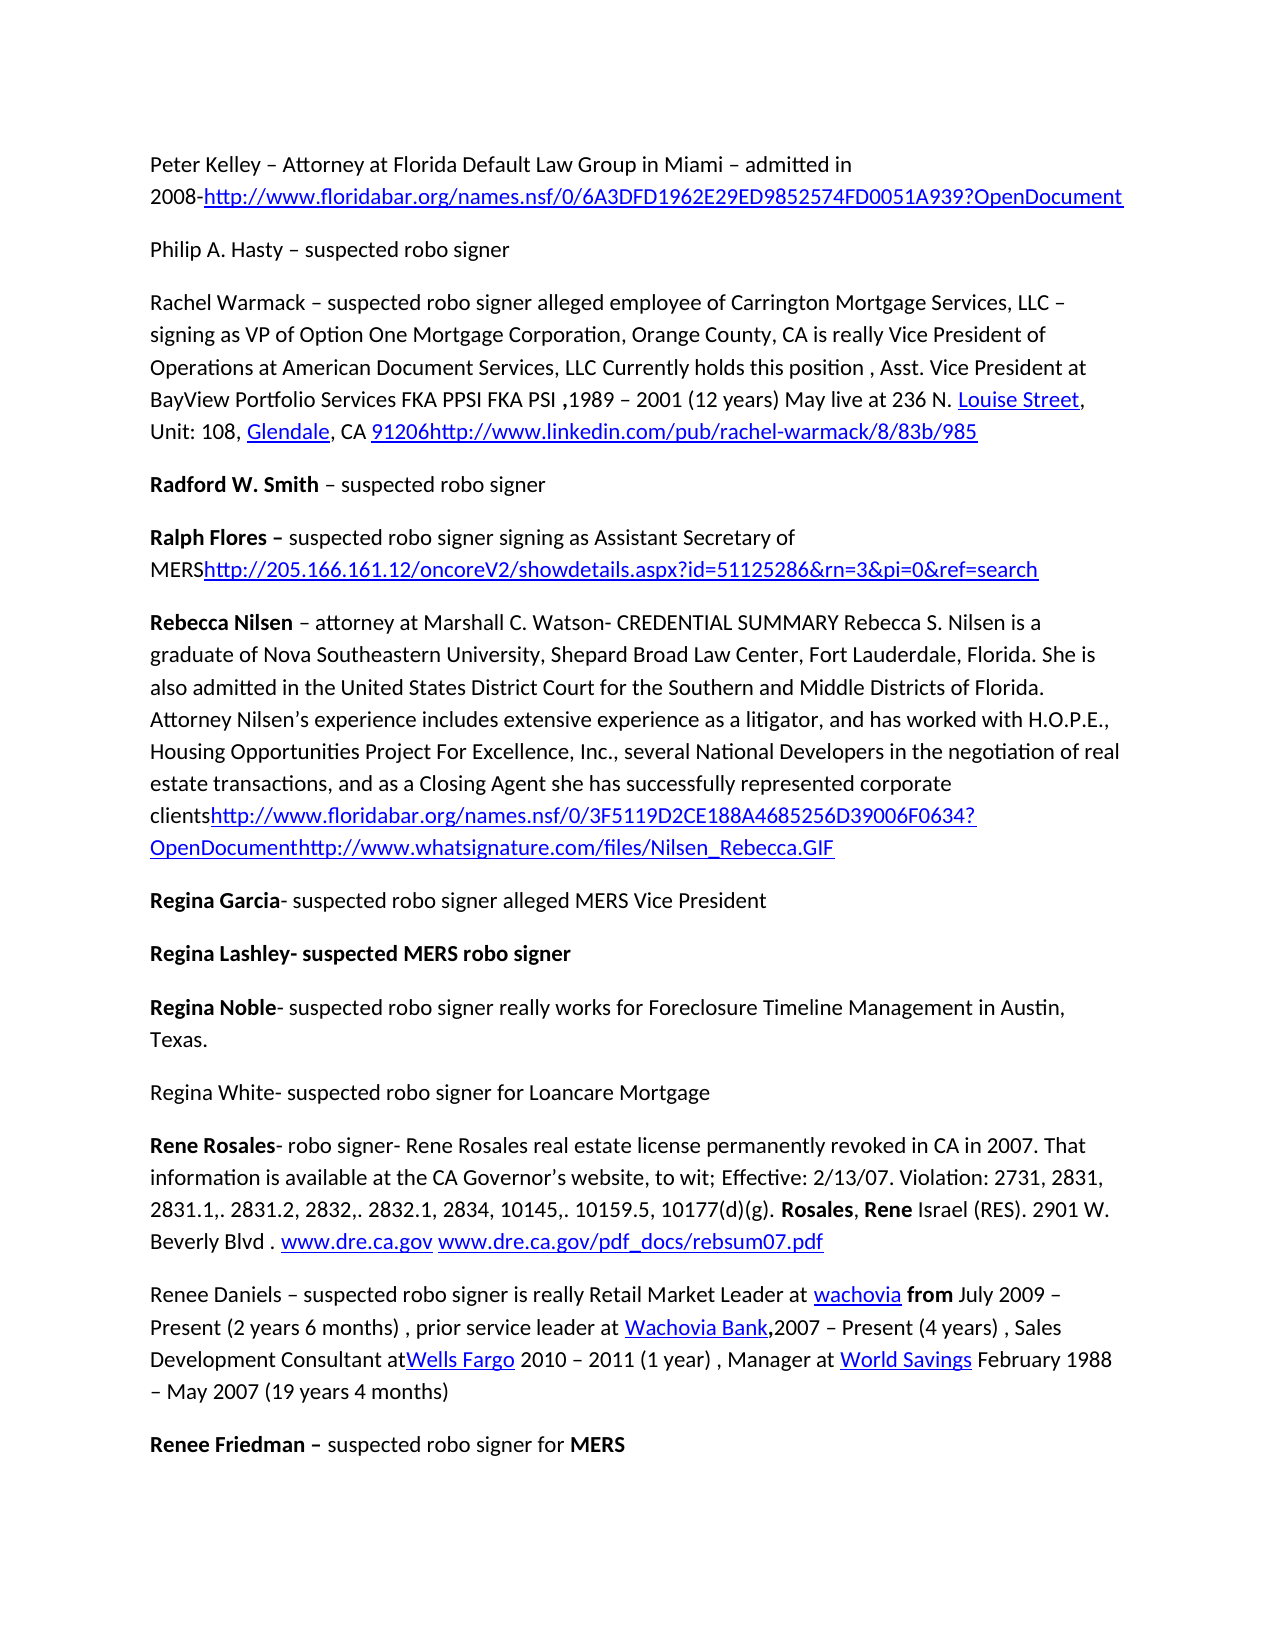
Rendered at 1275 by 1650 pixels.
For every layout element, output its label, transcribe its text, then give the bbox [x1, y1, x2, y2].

text Regina Noble- suspected robo signer really works for Foreclosure Timeline Management in Austin, Texas. [150, 993, 1125, 1053]
text Rachel Warmack – suspected robo signer alleged employee of Carrington Mortgage Services, LLC – signing as VP of Option One Mortgage Corporation, Orange County, CA is really Vice President of Operations at American Document Services, LLC Currently holds this position , Asst. Vice President at BayView Portfolio Services FKA PPSI FKA PSI ,1989 – 2001 (12 years) May live at 236 N. Louise Street, Unit: 108, Glendale, CA 91206http://www.linkedin.com/pub/rachel-warmack/8/83b/985 [150, 288, 1125, 445]
text Renee Daniels – suspected robo signer is really Retail Market Leader at wachovia from July 2009 – Present (2 years 6 months) , prior service leader at Wachovia Bank,2007 – Present (4 years) , Sales Development Consultant atWells Fargo 2010 – 2011 (1 year) , Manager at World Savings February 1988 – May 2007 (19 years 4 months) [150, 1280, 1125, 1405]
text Peter Kelley – Attorney at Florida Default Law Group in Miami – admitted in 2008-http://www.floridabar.org/names.nsf/0/6A3DFD1962E29ED9852574FD0051A939?OpenDocument [150, 150, 1125, 210]
text Regina White- suspected robo signer for Loancare Mortgage [150, 1078, 1125, 1106]
text Radford W. Smith – suspected robo signer [150, 470, 1125, 498]
text Rebecca Nilsen – attorney at Marshall C. Watson- CREDENTIAL SUMMARY Rebecca S. Nilsen is a graduate of Nova Southeastern University, Shepard Broad Law Center, Fort Lauderdale, Florida. She is also admitted in the United States District Court for the Southern and Middle Districts of Florida. Attorney Nilsen’s experience includes extensive experience as a litigator, and has worked with H.O.P.E., Housing Opportunities Project For Excellence, Inc., several National Developers in the negotiation of real estate transactions, and as a Closing Agent she has successfully represented corporate clientshttp://www.floridabar.org/names.nsf/0/3F5119D2CE188A4685256D39006F0634?OpenDocumenthttp://www.whatsignature.com/files/Nilsen_Rebecca.GIF [150, 608, 1125, 862]
text Regina Garcia- suspected robo signer alleged MERS Vice President [150, 887, 1125, 914]
text Rene Rosales- robo signer- Rene Rosales real estate license permanently revoked in CA in 2007. That information is available at the CA Governor’s website, to wit; Effective: 2/13/07. Violation: 2731, 2831, 2831.1,. 2831.2, 2832,. 2832.1, 2834, 10145,. 10159.5, 10177(d)(g). Rosales, Rene Israel (RES). 2901 W. Beverly Blvd . www.dre.ca.gov www.dre.ca.gov/pdf_docs/rebsum07.pdf [150, 1131, 1125, 1255]
text Regina Lashley- suspected MERS robo signer [150, 939, 1125, 968]
text Renee Friedman – suspected robo signer for MERS [150, 1430, 1125, 1458]
text Philip A. Hasty – suspected robo signer [150, 235, 1125, 263]
text Ralph Flores – suspected robo signer signing as Assistant Secretary of MERShttp://205.166.161.12/oncoreV2/showdetails.aspx?id=51125286&rn=3&pi=0&ref=search [150, 523, 1125, 583]
